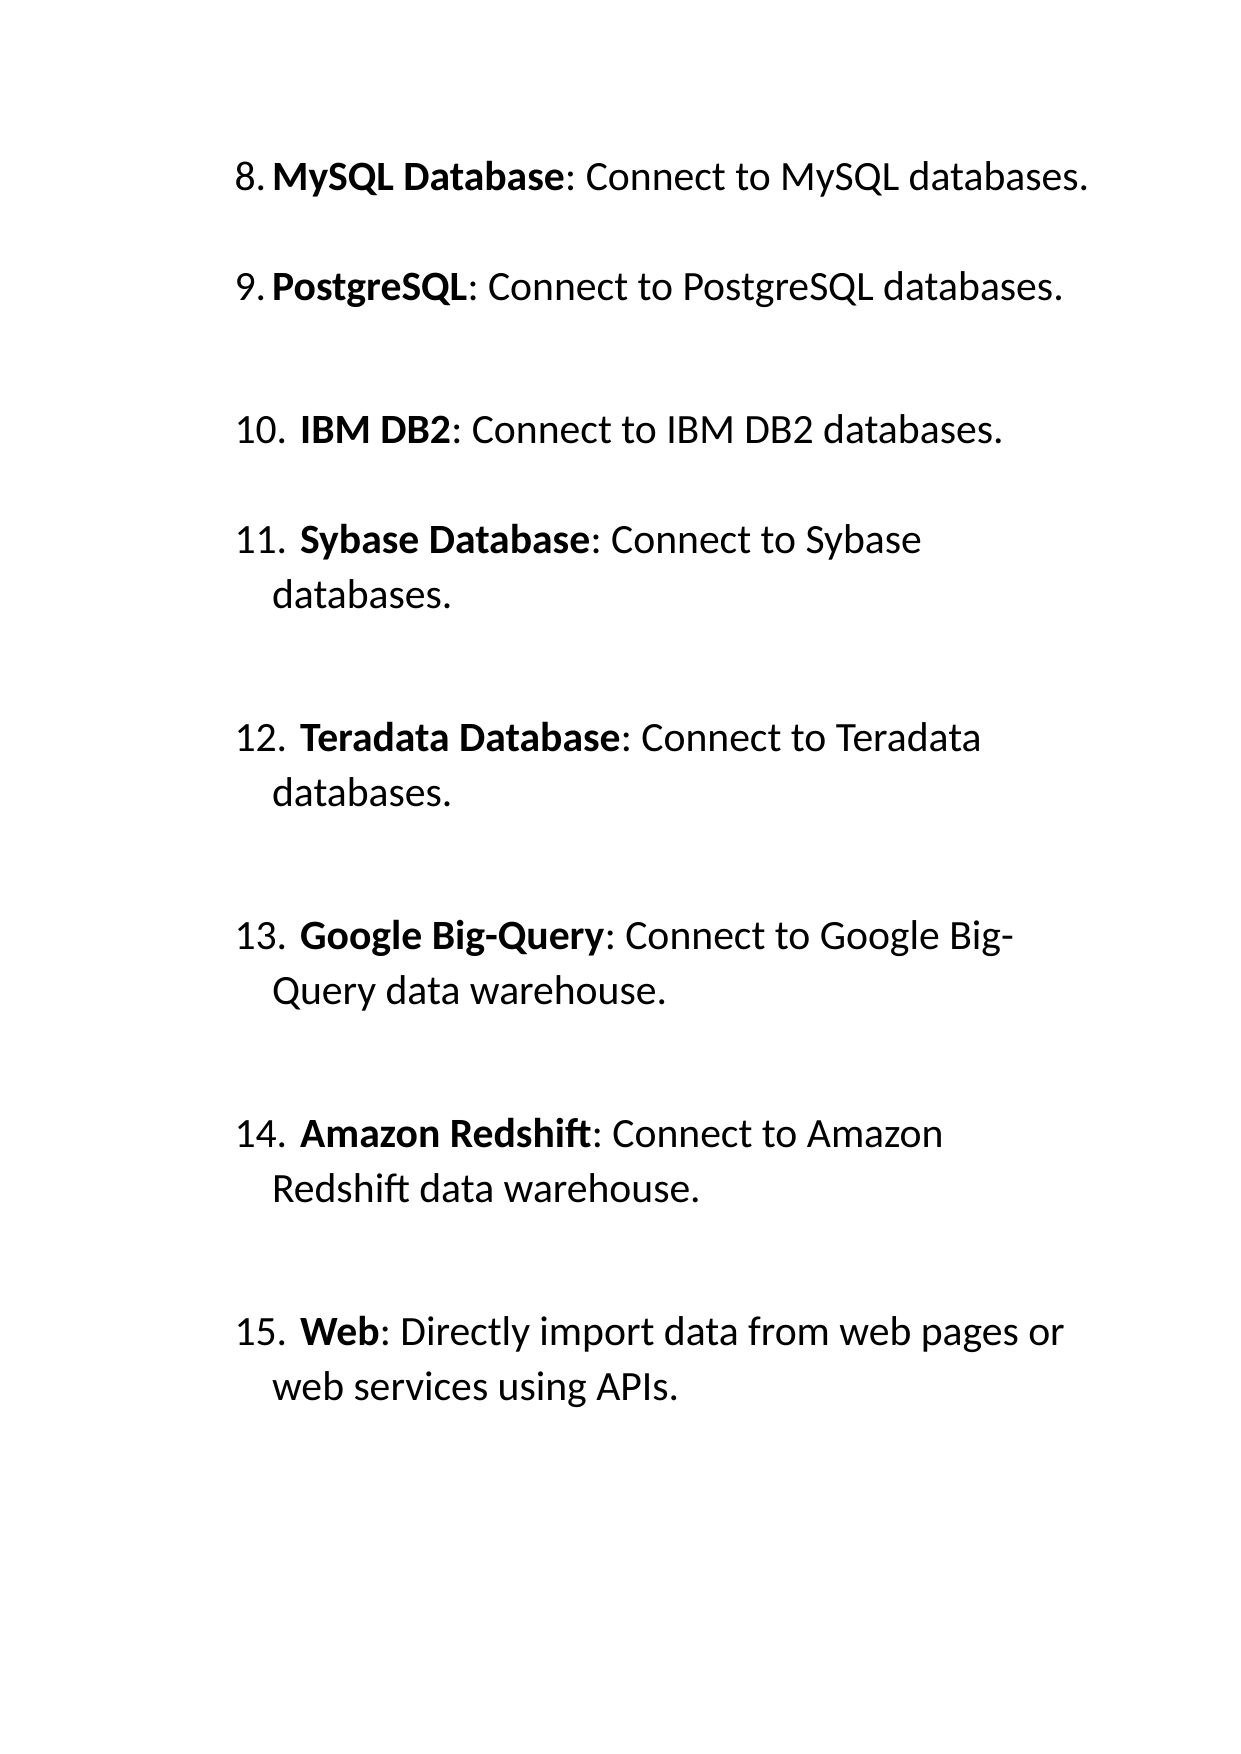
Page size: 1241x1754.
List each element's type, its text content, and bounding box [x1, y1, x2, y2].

list Google Big-Query: Connect to Google Big-Query data warehouse. [234, 909, 1090, 1014]
list Web: Directly import data from web pages or web services using APIs. [234, 1305, 1090, 1411]
list IBM DB2: Connect to IBM DB2 databases. [234, 403, 1090, 454]
list Amazon Redshift: Connect to Amazon Redshift data warehouse. [234, 1107, 1090, 1212]
list Teradata Database: Connect to Teradata databases. [234, 711, 1090, 816]
list MySQL Database: Connect to MySQL databases. [234, 150, 1090, 201]
list PostgreSQL: Connect to PostgreSQL databases. [234, 260, 1090, 311]
list Sybase Database: Connect to Sybase databases. [234, 513, 1090, 618]
